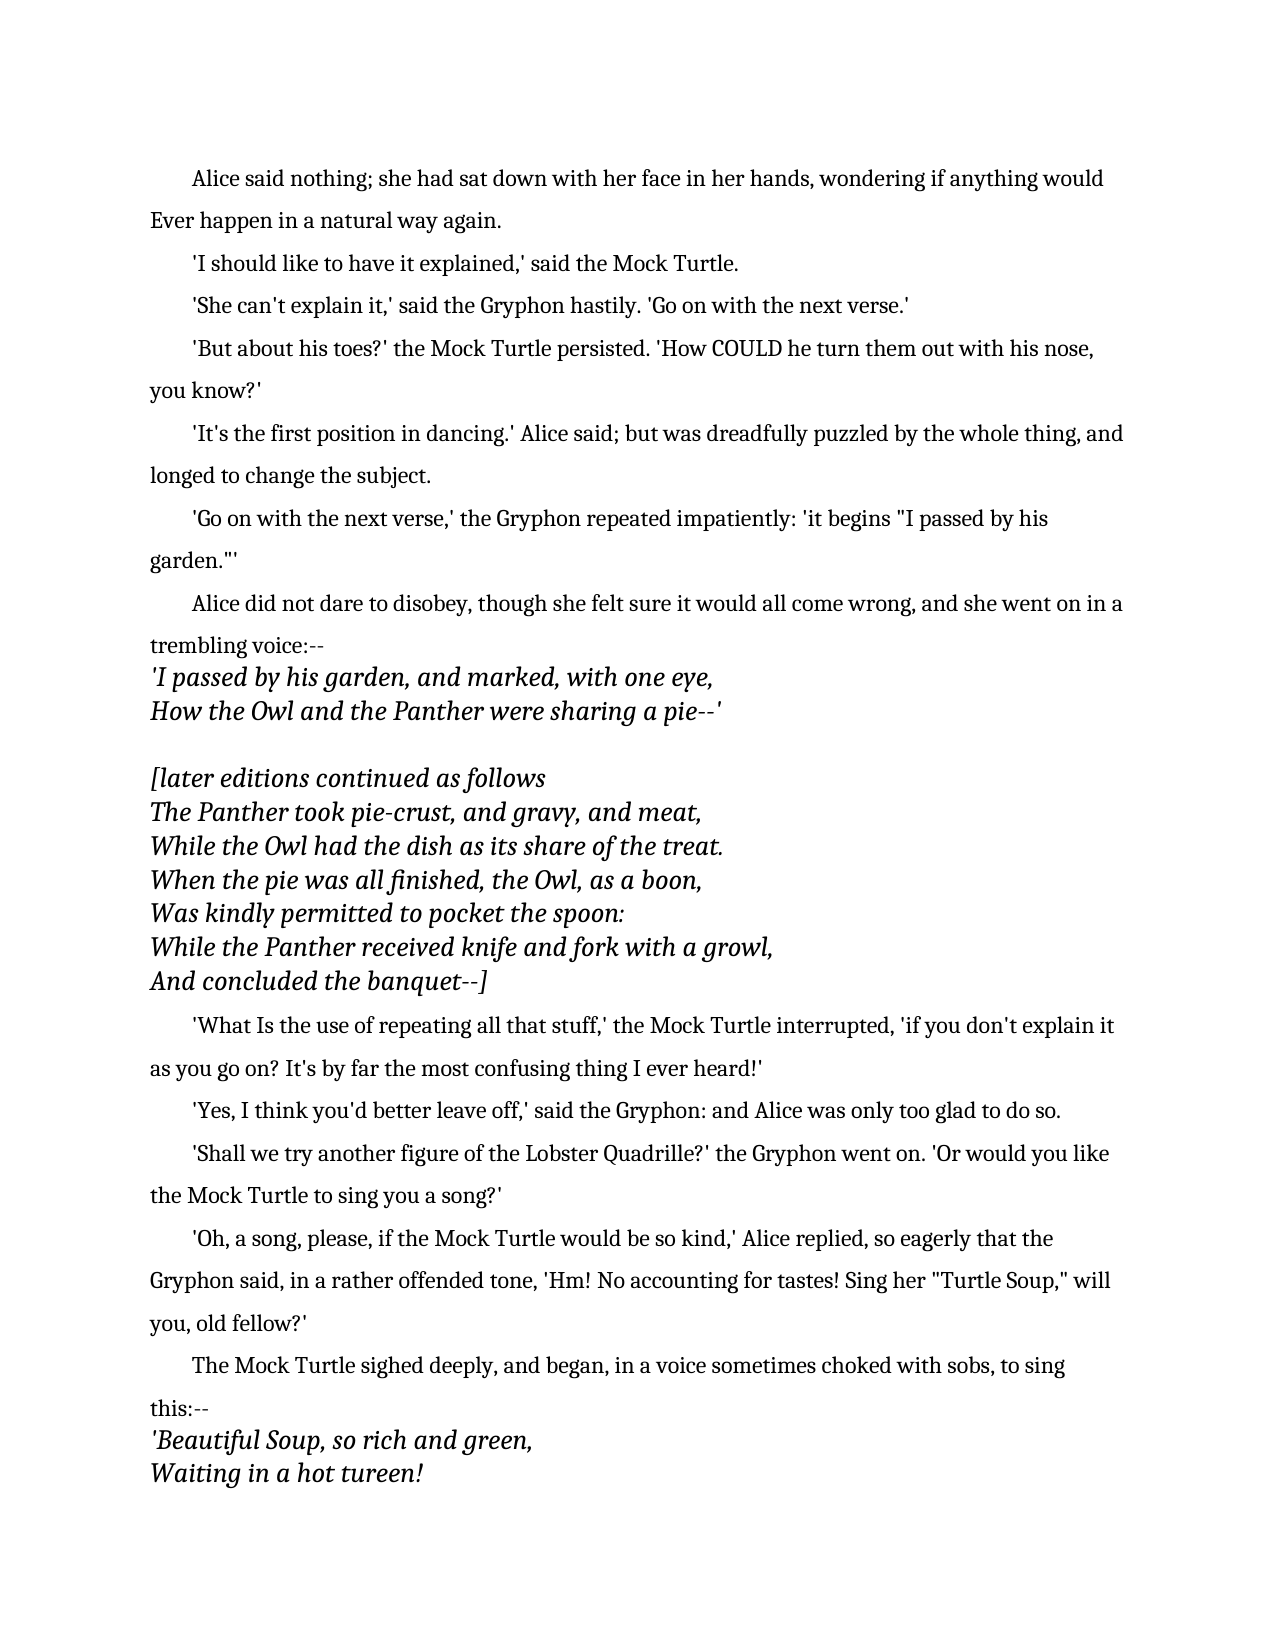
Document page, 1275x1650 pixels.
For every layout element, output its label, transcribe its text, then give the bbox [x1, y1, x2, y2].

text 'She can't explain it,' said the Gryphon hastily. 'Go on with the next verse.' [150, 277, 1125, 320]
text 'It's the first position in dancing.' Alice said; but was dreadfully puzzled by the whole thing, and longed to change the subject. [150, 405, 1125, 490]
text 'What Is the use of repeating all that stuff,' the Mock Turtle interrupted, 'if you don't explain it as you go on? It's by far the most confusing thing I ever heard!' [150, 997, 1125, 1082]
text The Mock Turtle sighed deeply, and began, in a voice sometimes choked with sobs, to sing this:-- [150, 1337, 1125, 1422]
text Alice did not dare to disobey, though she felt sure it would all come wrong, and she went on in a trembling voice:-- [150, 575, 1125, 660]
text 'Yes, I think you'd better leave off,' said the Gryphon: and Alice was only too glad to do so. [150, 1082, 1125, 1125]
text 'But about his toes?' the Mock Turtle persisted. 'How COULD he turn them out with his nose, you know?' [150, 320, 1125, 405]
text 'Shall we try another figure of the Lobster Quadrille?' the Gryphon went on. 'Or would you like the Mock Turtle to sing you a song?' [150, 1125, 1125, 1210]
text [150, 1422, 1125, 1490]
text 'I passed by his garden, and marked, with one eye, How the Owl and the Panther were sharing a pie--' [later editions continued as follows The Panther took pie-crust, and gravy, and meat, While the Owl had the dish as its share of the treat. When the pie was all finished, the Owl, as a boon, Was kindly permitted to pocket the spoon: While the Panther received knife and fork with a growl, And concluded the banquet--] [150, 660, 1125, 997]
text 'Go on with the next verse,' the Gryphon repeated impatiently: 'it begins "I passed by his garden."' [150, 490, 1125, 575]
text 'I should like to have it explained,' said the Mock Turtle. [150, 235, 1125, 277]
text 'Oh, a song, please, if the Mock Turtle would be so kind,' Alice replied, so eagerly that the Gryphon said, in a rather offended tone, 'Hm! No accounting for tastes! Sing her "Turtle Soup," will you, old fellow?' [150, 1210, 1125, 1337]
text Alice said nothing; she had sat down with her face in her hands, wondering if anything would Ever happen in a natural way again. [150, 150, 1125, 235]
